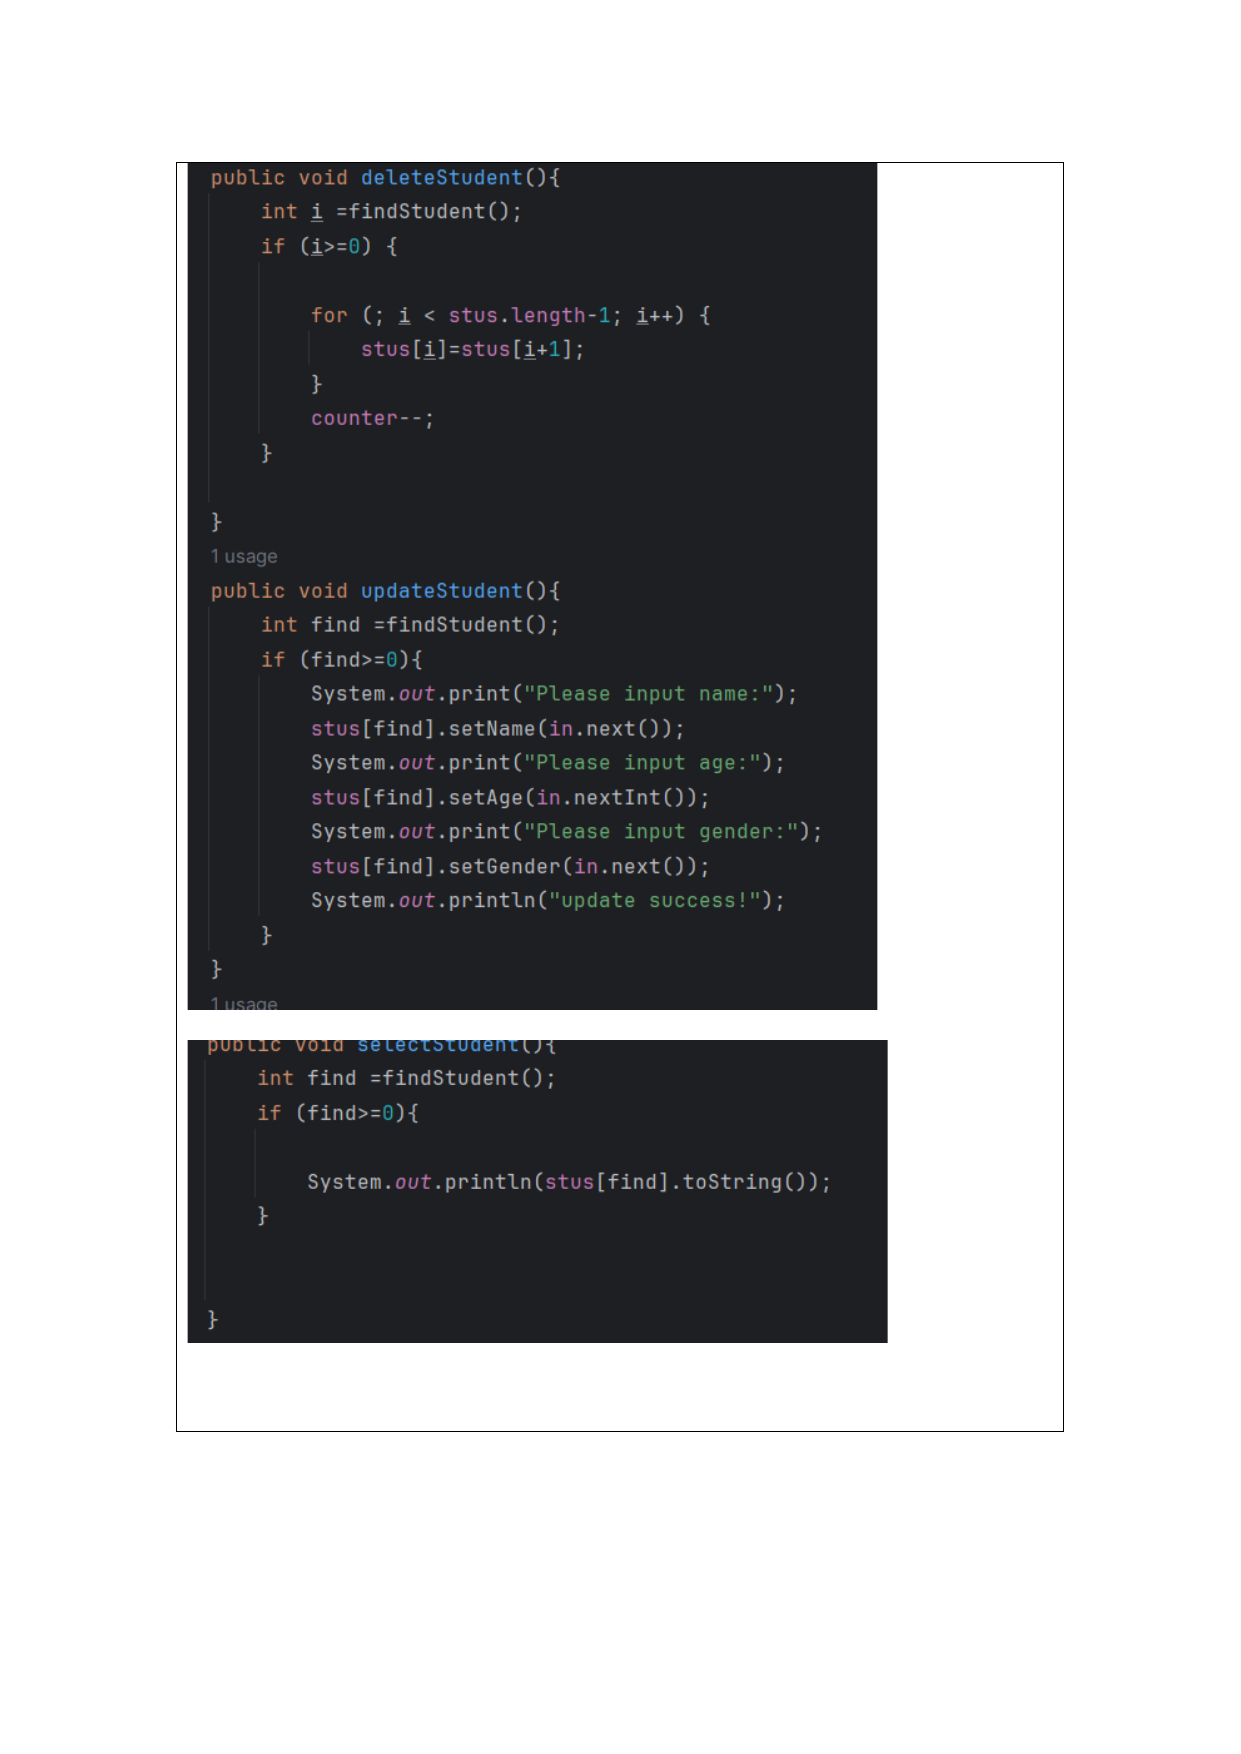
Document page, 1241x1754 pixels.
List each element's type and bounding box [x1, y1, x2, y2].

picture [187, 1040, 888, 1343]
table_cell [177, 163, 1063, 1431]
picture [187, 163, 878, 1010]
